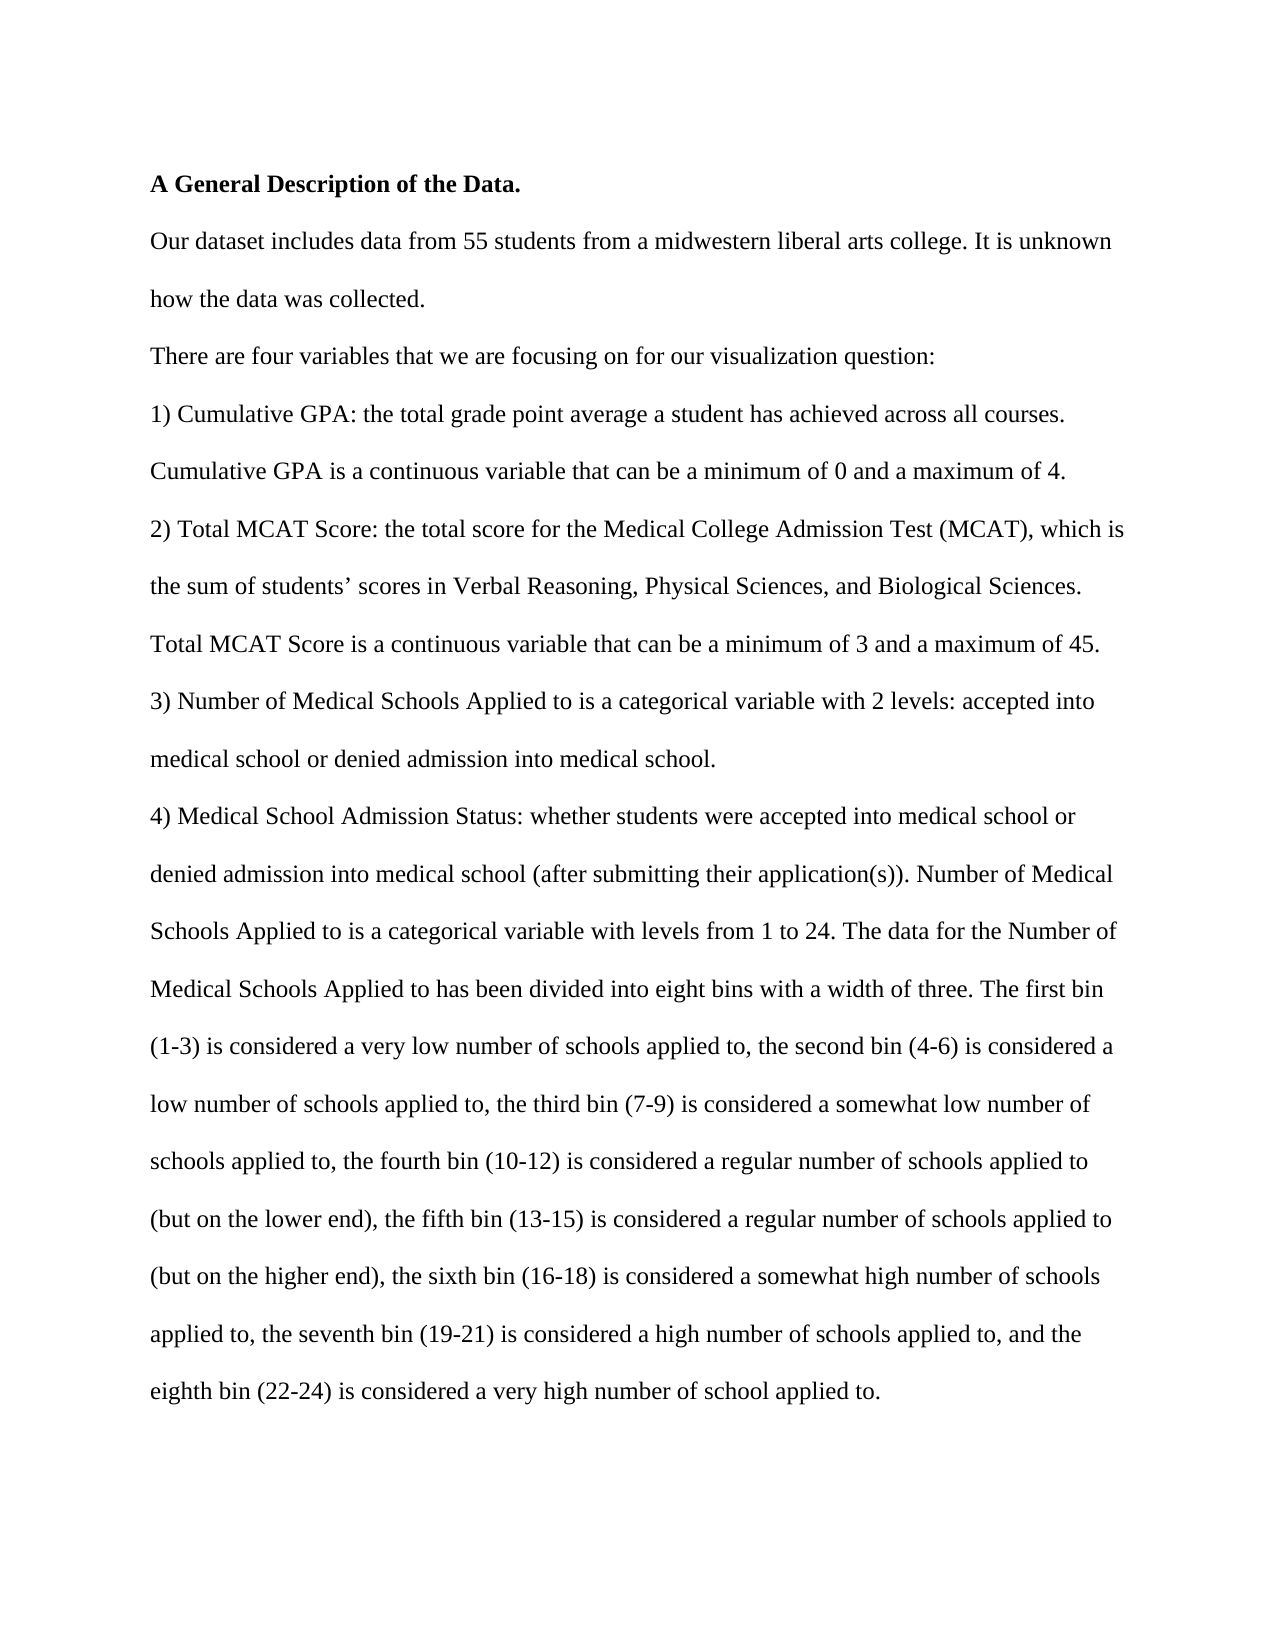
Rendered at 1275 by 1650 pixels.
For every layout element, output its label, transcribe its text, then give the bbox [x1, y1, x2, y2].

text 1) Cumulative GPA: the total grade point average a student has achieved across all courses. Cumulative GPA is a continuous variable that can be a minimum of 0 and a maximum of 4. [150, 399, 1125, 485]
text 2) Total MCAT Score: the total score for the Medical College Admission Test (MCAT), which is the sum of students’ scores in Verbal Reasoning, Physical Sciences, and Biological Sciences. Total MCAT Score is a continuous variable that can be a minimum of 3 and a maximum of 45. [150, 514, 1125, 657]
text 3) Number of Medical Schools Applied to is a categorical variable with 2 levels: accepted into medical school or denied admission into medical school. [150, 686, 1125, 772]
text A General Description of the Data. [150, 169, 1125, 197]
text There are four variables that we are focusing on for our visualization question: [150, 341, 1125, 370]
text 4) Medical School Admission Status: whether students were accepted into medical school or denied admission into medical school (after submitting their application(s)). Number of Medical Schools Applied to is a categorical variable with levels from 1 to 24. The data for the Number of Medical Schools Applied to has been divided into eight bins with a width of three. The first bin (1-3) is considered a very low number of schools applied to, the second bin (4-6) is considered a low number of schools applied to, the third bin (7-9) is considered a somewhat low number of schools applied to, the fourth bin (10-12) is considered a regular number of schools applied to (but on the lower end), the fifth bin (13-15) is considered a regular number of schools applied to (but on the higher end), the sixth bin (16-18) is considered a somewhat high number of schools applied to, the seventh bin (19-21) is considered a high number of schools applied to, and the eighth bin (22-24) is considered a very high number of school applied to. [150, 801, 1125, 1405]
text Our dataset includes data from 55 students from a midwestern liberal arts college. It is unknown how the data was collected. [150, 226, 1125, 312]
